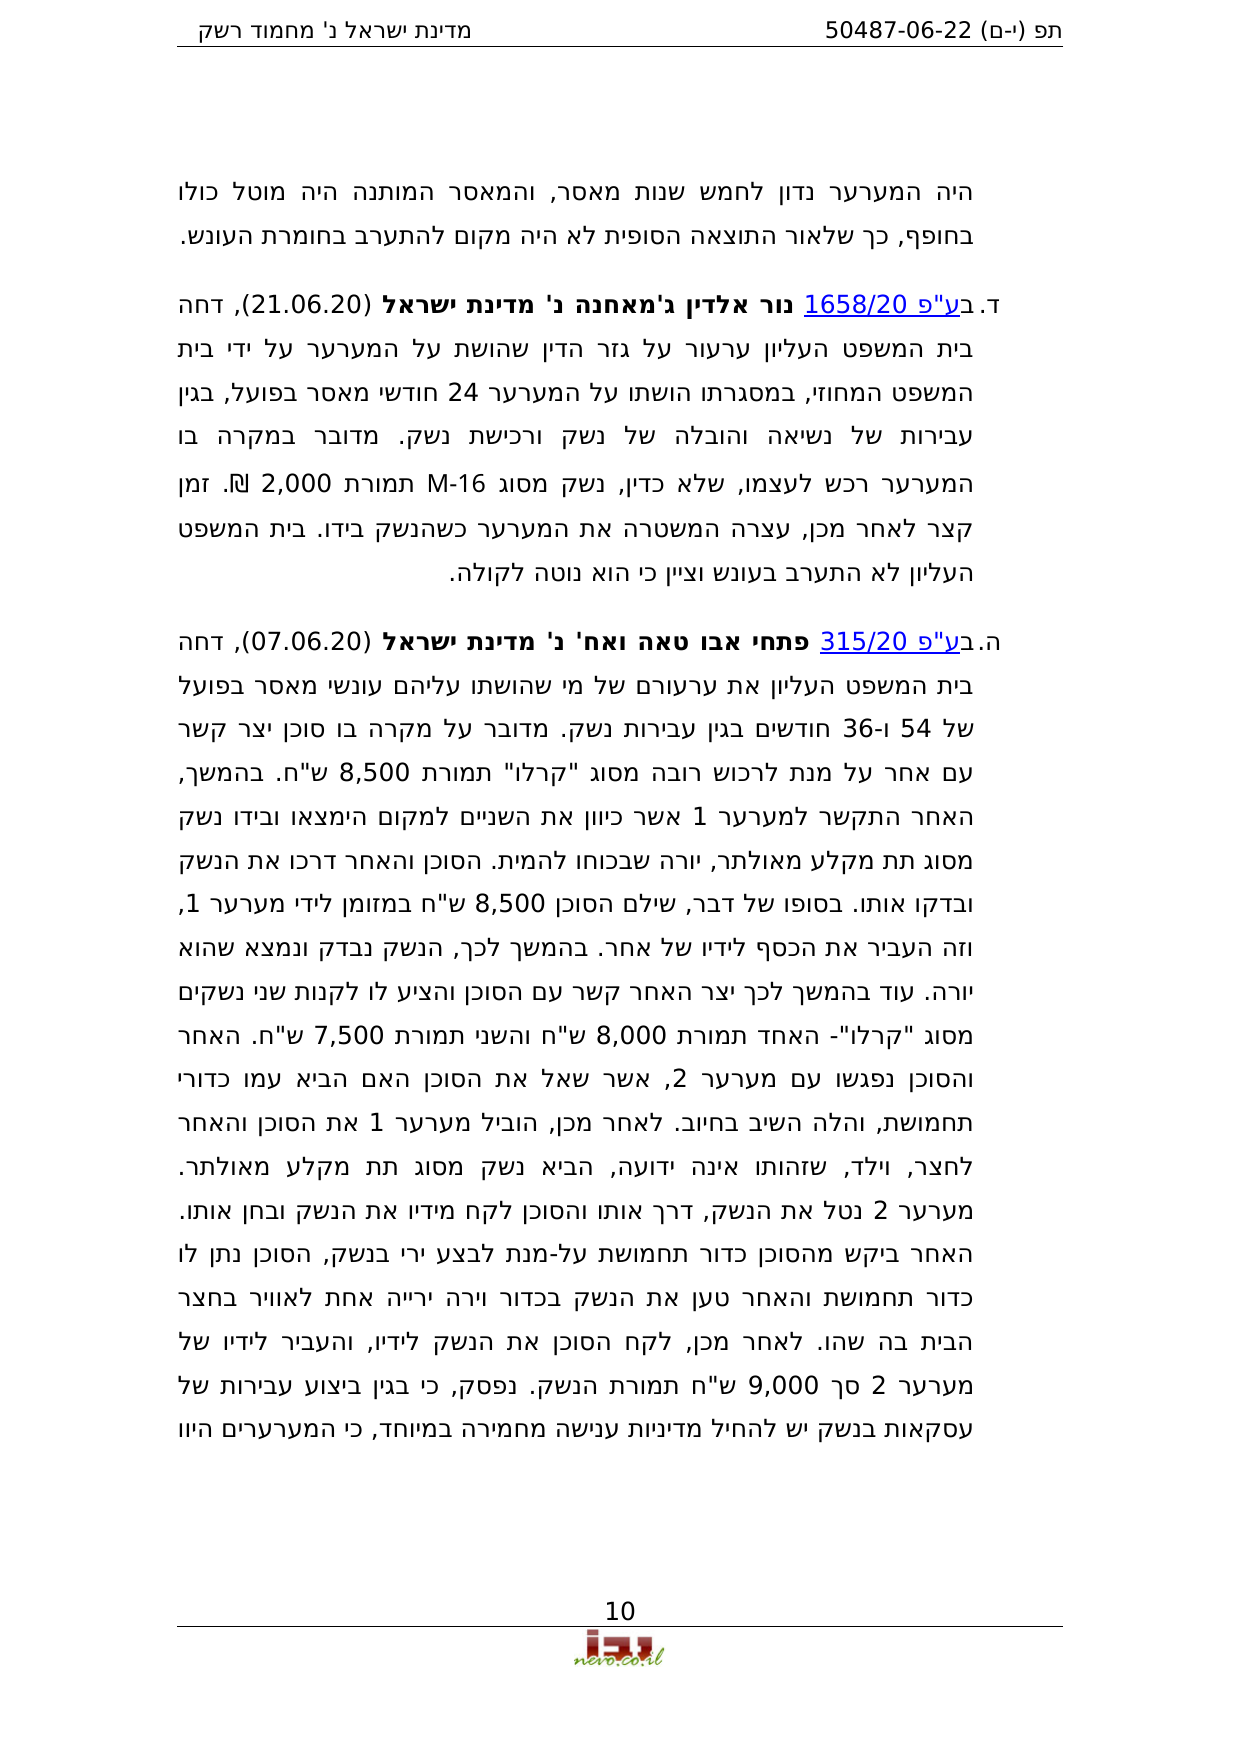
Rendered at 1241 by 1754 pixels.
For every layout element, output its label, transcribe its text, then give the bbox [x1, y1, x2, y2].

picture [574, 1629, 666, 1667]
list בע"פ 1658/20 נור אלדין ג'מאחנה נ' מדינת ישראל (21.06.20), דחה בית המשפט העליון ערעור על גזר הדין שהושת על המערער על ידי בית המשפט המחוזי, במסגרתו הושתו על המערער 24 חודשי מאסר בפועל, בגין עבירות של נשיאה והובלה של נשק ורכישת נשק. מדובר במקרה בו המערער רכש לעצמו, שלא כדין, נשק מסוג M-16 תמורת 2,000 ₪. זמן קצר לאחר מכן, עצרה המשטרה את המערער כשהנשק בידו. בית המשפט העליון לא התערב בעונש וציין כי הוא נוטה לקולה. [177, 290, 989, 587]
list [177, 177, 989, 250]
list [177, 627, 989, 1444]
